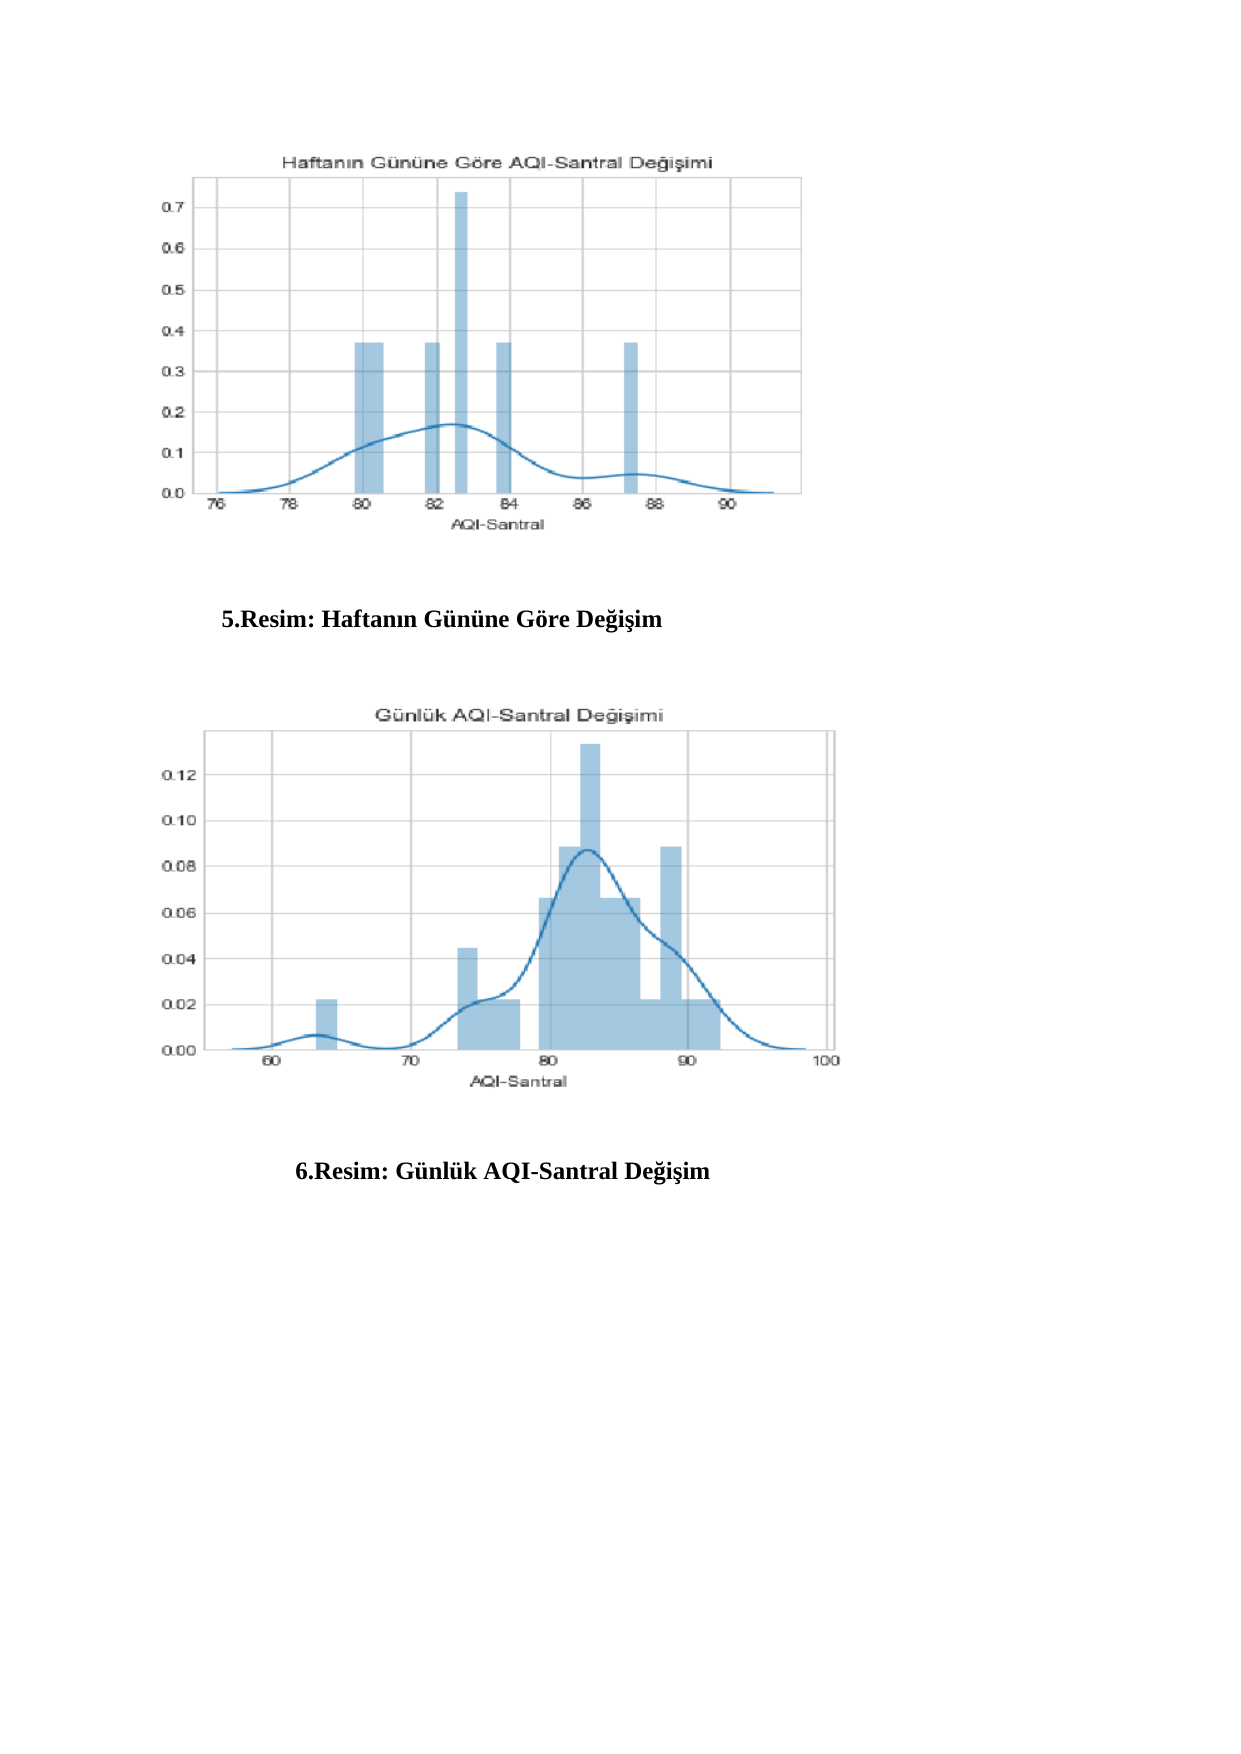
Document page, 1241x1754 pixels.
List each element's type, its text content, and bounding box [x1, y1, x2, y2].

picture [147, 147, 916, 586]
picture [147, 699, 916, 1137]
text 5.Resim: Haftanın Gününe Göre Değişim [221, 604, 1093, 633]
text 6.Resim: Günlük AQI-Santral Değişim [221, 1156, 1093, 1184]
